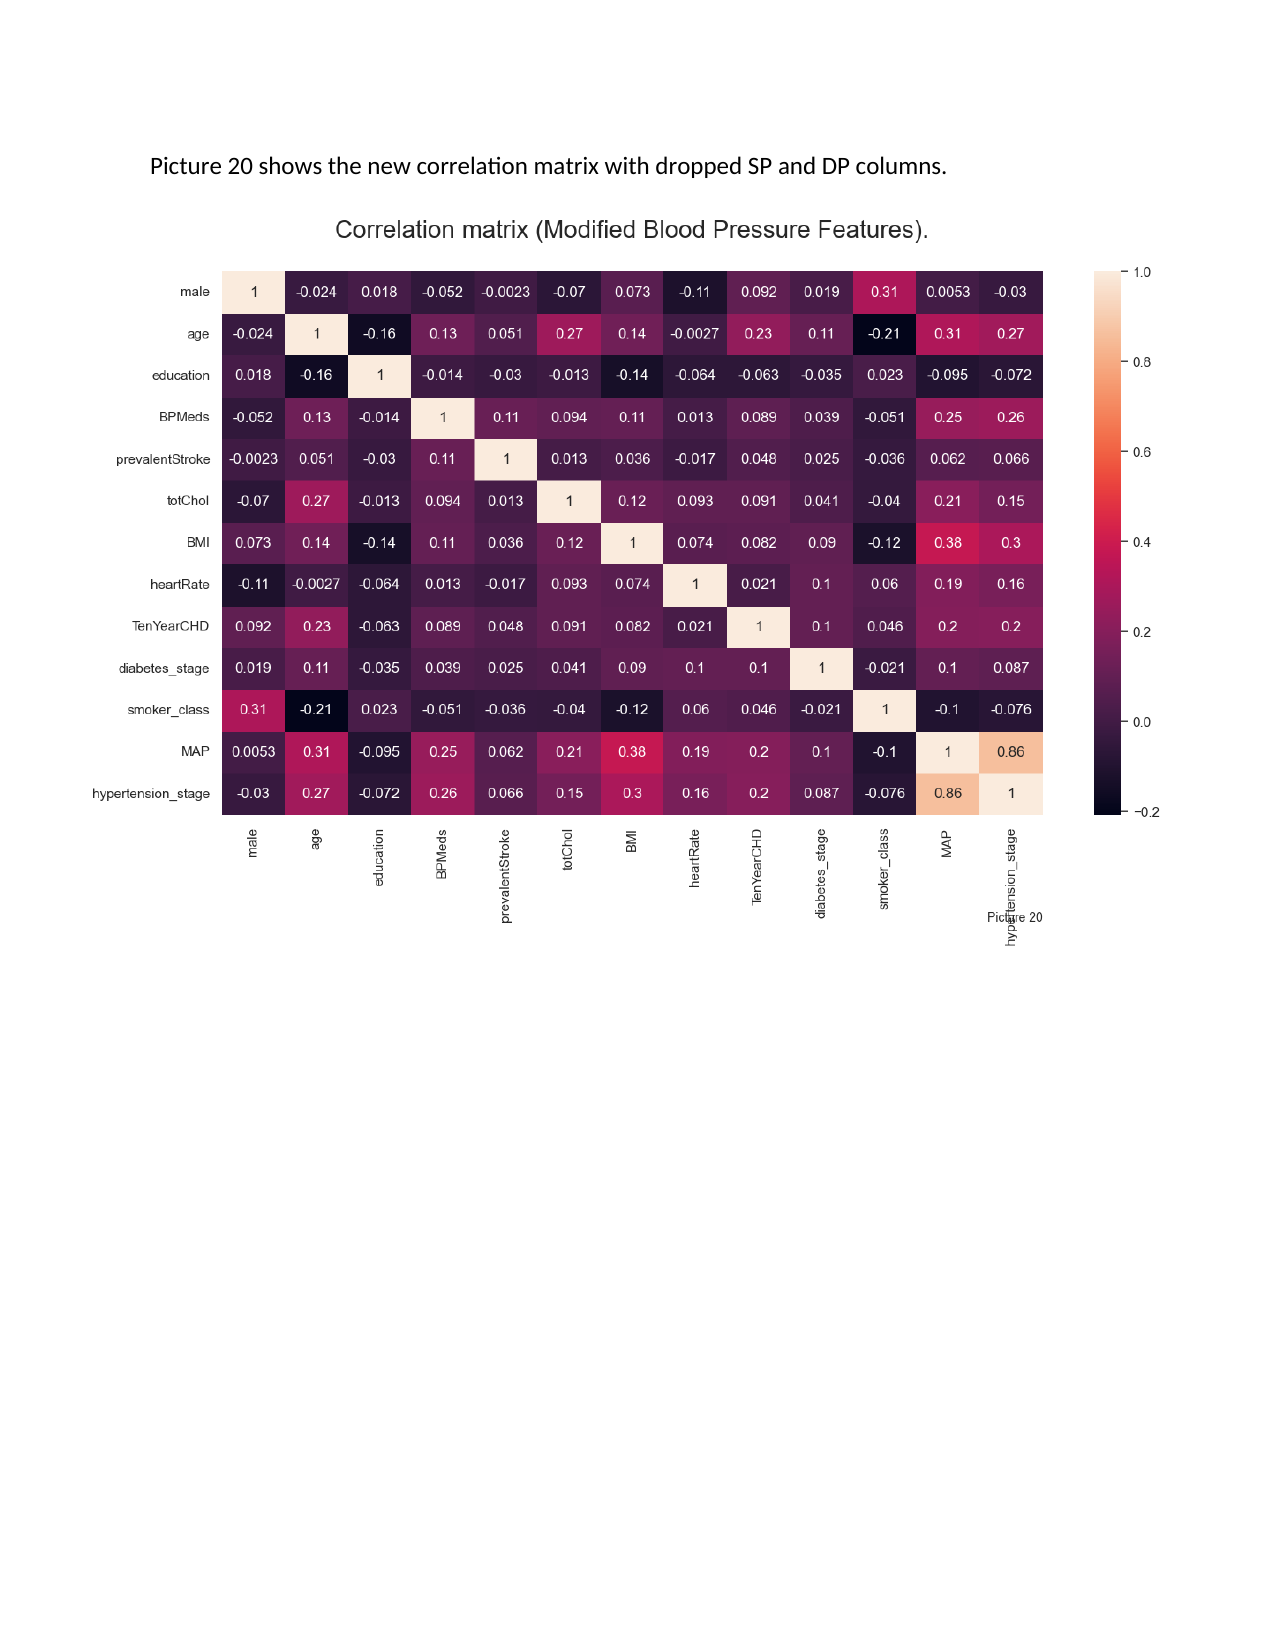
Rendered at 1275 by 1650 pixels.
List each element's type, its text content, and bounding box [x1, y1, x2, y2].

picture [83, 211, 1165, 950]
text Picture 20 shows the new correlation matrix with dropped SP and DP columns. [150, 150, 1125, 181]
